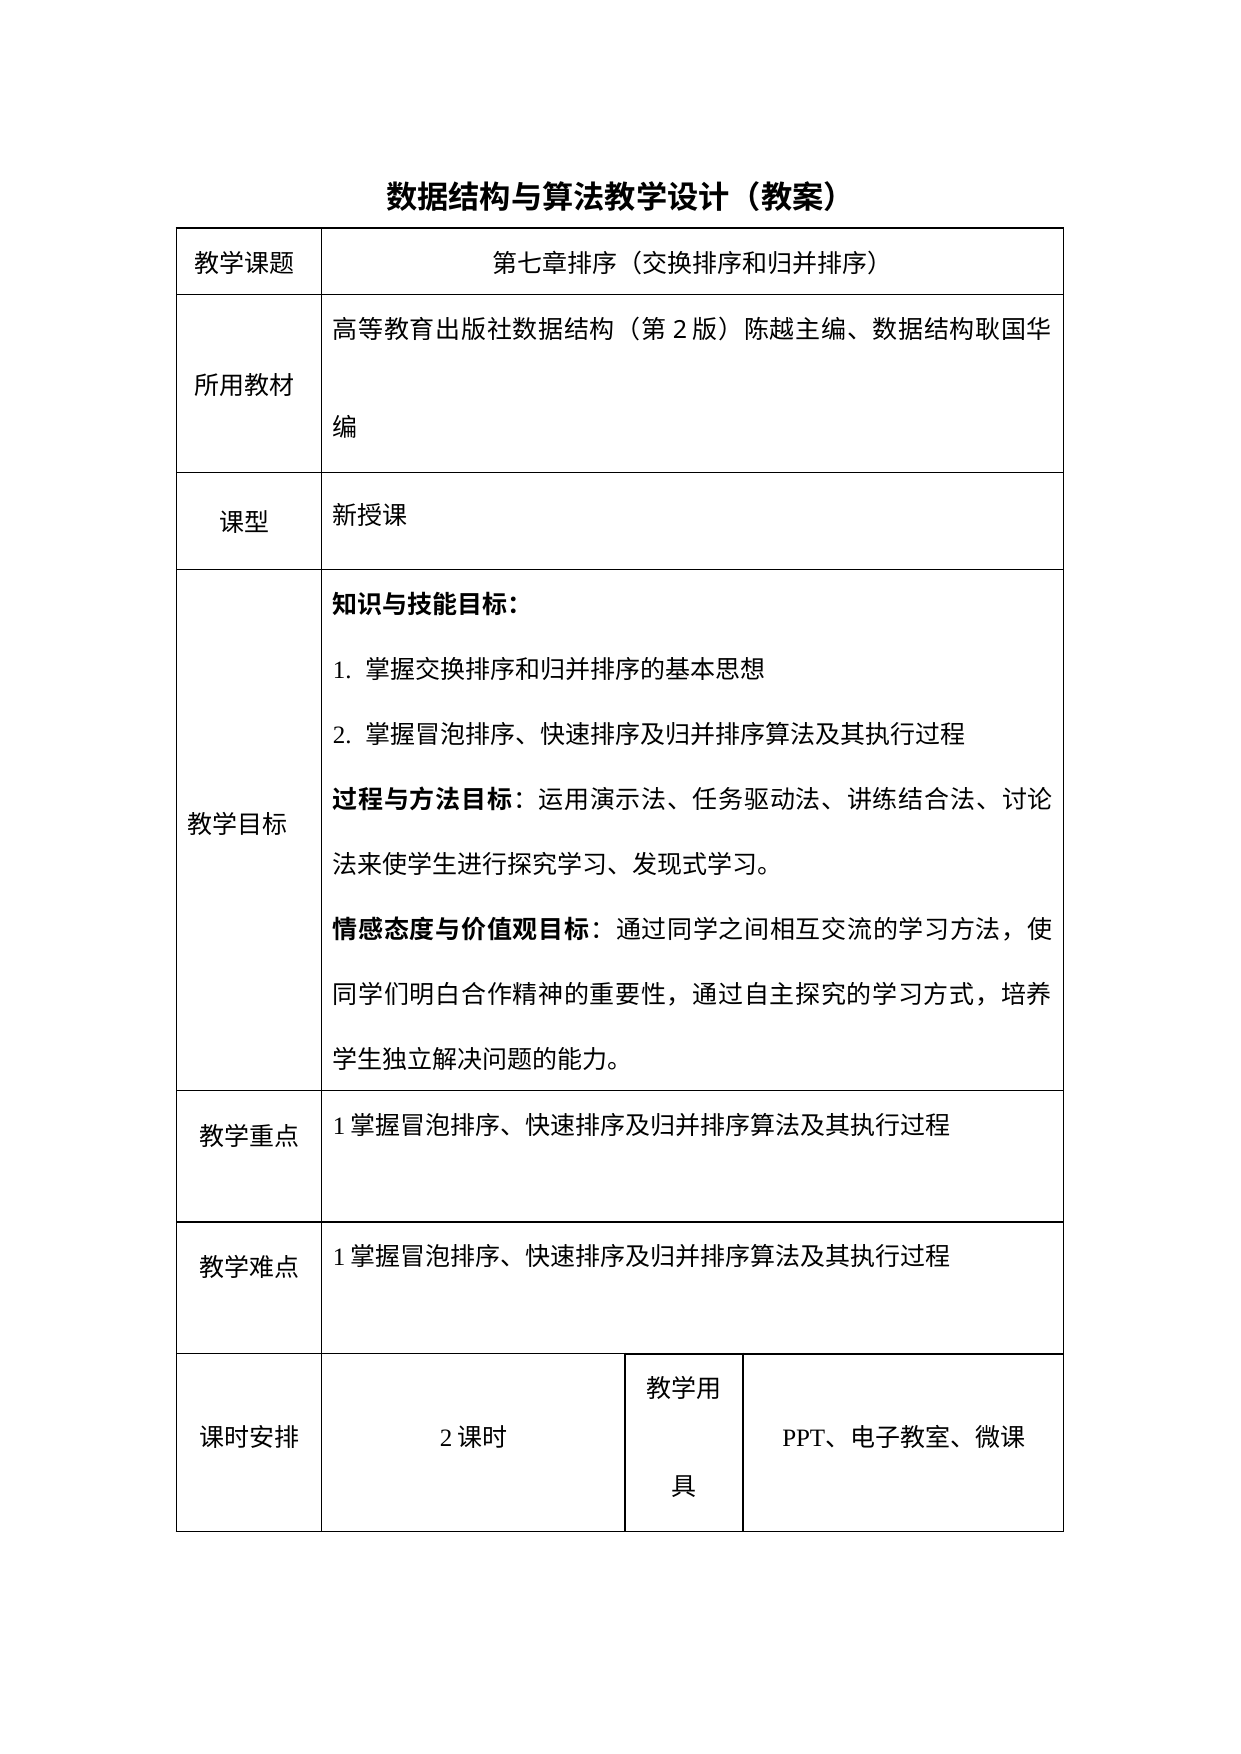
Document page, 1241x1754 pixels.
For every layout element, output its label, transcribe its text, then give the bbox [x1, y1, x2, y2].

table_cell 所用教材 [177, 295, 321, 472]
table_cell 高等教育出版社数据结构（第2版）陈越主编、数据结构耿国华编 [322, 295, 1063, 472]
table_cell 课型 [177, 473, 321, 569]
table_header 第七章排序（交换排序和归并排序） [322, 229, 1063, 294]
table_cell 教学目标 [177, 570, 321, 1090]
table_cell 新授课 [322, 473, 1063, 569]
table_cell PPT、电子教室、微课 [744, 1355, 1063, 1531]
text 数据结构与算法教学设计（教案） [187, 162, 1053, 227]
table_cell 教学重点 [177, 1091, 321, 1221]
table_header 教学课题 [177, 229, 321, 294]
table_cell 课时安排 [177, 1354, 321, 1531]
table_cell 知识与技能目标： 掌握交换排序和归并排序的基本思想 掌握冒泡排序、快速排序及归并排序算法及其执行过程 过程与方法目标：运用演示法、任务驱动法、讲练结合法、讨论法来使学生进行探究学习、发现式学习。 情感态度与价值观目标：通过同学之间相互交流的学习方法，使同学们明白合作精神的重要性，通过自主探究的学习方式，培养学生独立解决问题的能力。 [322, 570, 1063, 1090]
table_cell 教学难点 [177, 1223, 321, 1352]
table_cell 2课时 [322, 1354, 624, 1531]
table_cell 1掌握冒泡排序、快速排序及归并排序算法及其执行过程 [322, 1091, 1063, 1221]
table_cell 1掌握冒泡排序、快速排序及归并排序算法及其执行过程 [322, 1223, 1063, 1352]
table_cell 教学用具 [626, 1355, 742, 1531]
